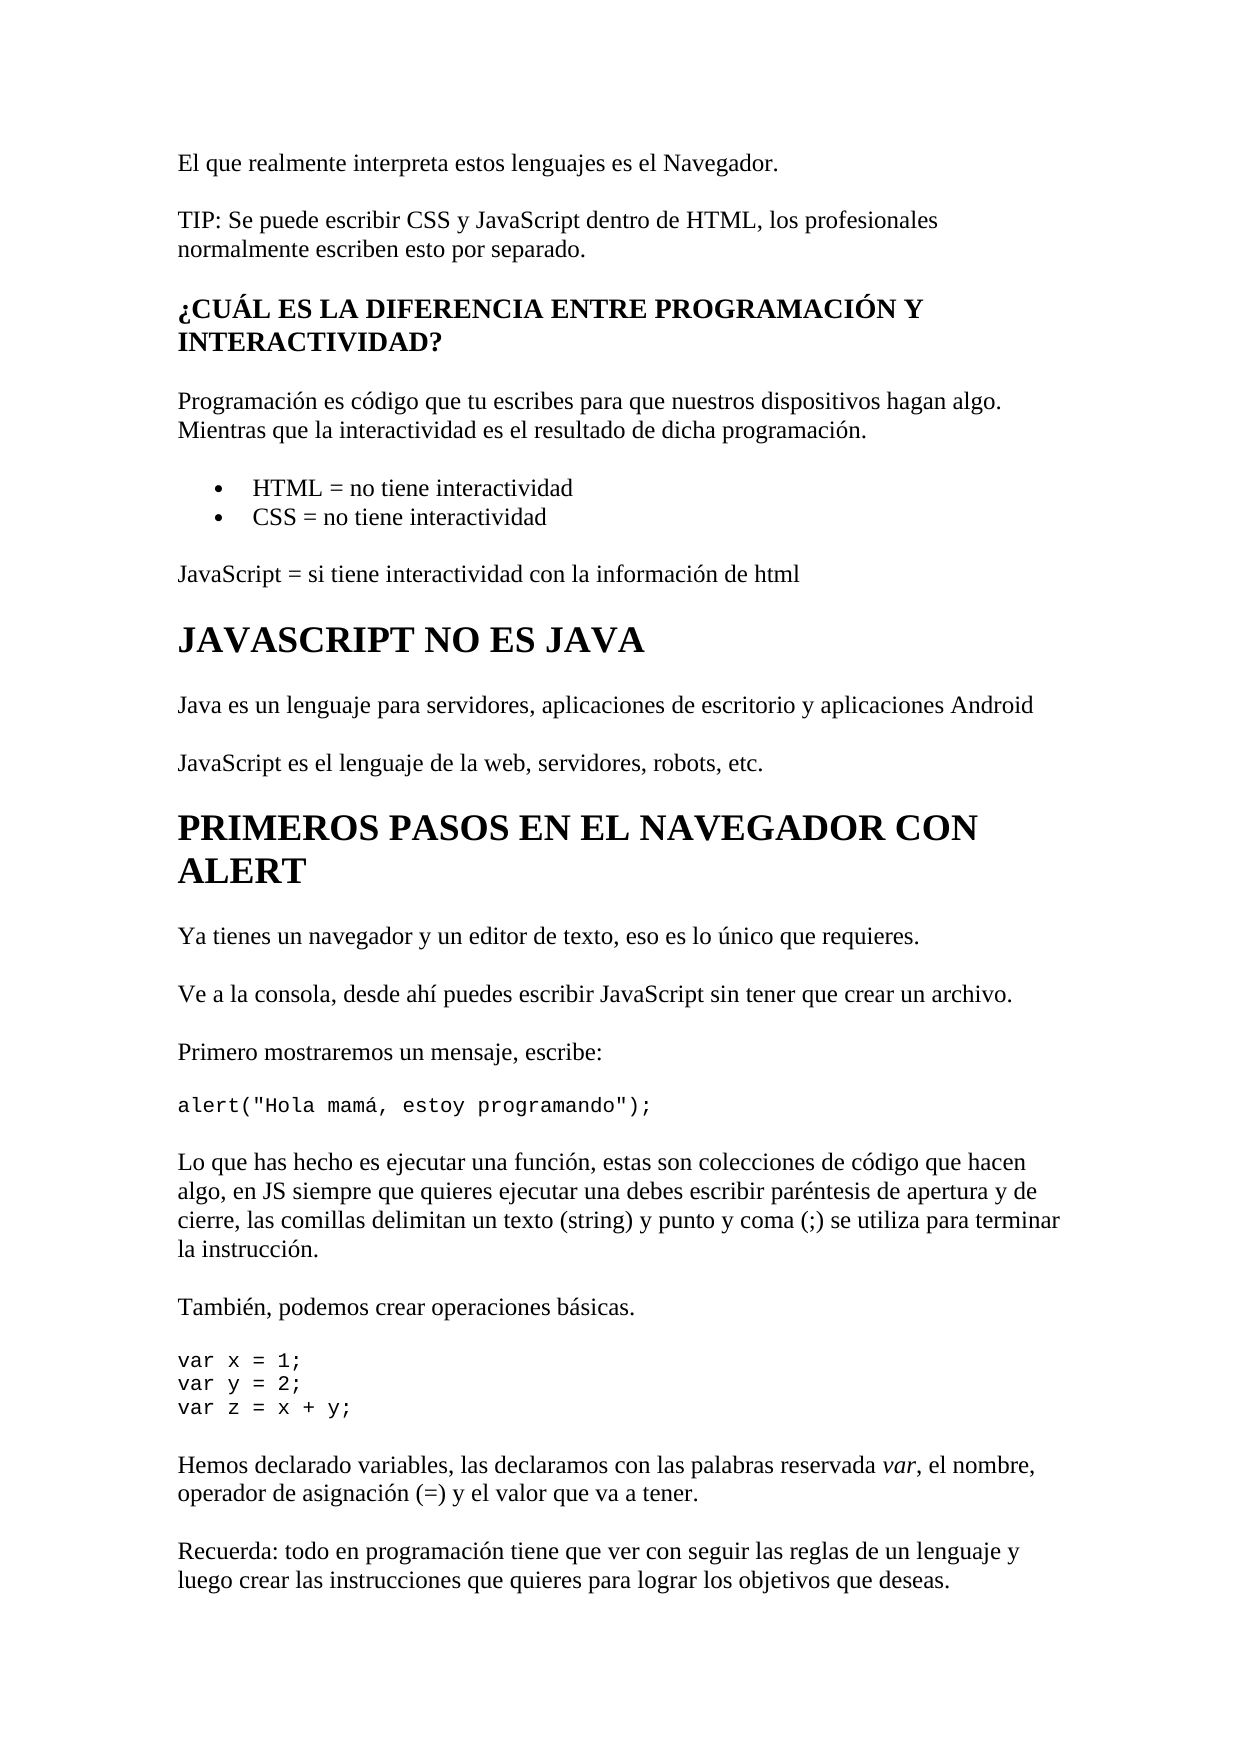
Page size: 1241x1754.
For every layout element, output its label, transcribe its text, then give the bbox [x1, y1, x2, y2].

text PRIMEROS PASOS EN EL NAVEGADOR CON ALERT [177, 806, 1063, 892]
text Primero mostraremos un mensaje, escribe: [177, 1037, 1063, 1066]
text El que realmente interpreta estos lenguajes es el Navegador. [177, 148, 1063, 176]
text Java es un lenguaje para servidores, aplicaciones de escritorio y aplicaciones Android [177, 690, 1063, 718]
text También, podemos crear operaciones básicas. [177, 1292, 1063, 1320]
text var x = 1; [177, 1349, 1063, 1373]
text ¿CUÁL ES LA DIFERENCIA ENTRE PROGRAMACIÓN Y INTERACTIVIDAD? [177, 292, 1063, 357]
text Ve a la consola, desde ahí puedes escribir JavaScript sin tener que crear un archivo. [177, 979, 1063, 1008]
text JavaScript es el lenguaje de la web, servidores, robots, etc. [177, 748, 1063, 776]
list CSS = no tiene interactividad [215, 502, 1063, 530]
text Hemos declarado variables, las declaramos con las palabras reservada var, el nombre, operador de asignación (=) y el valor que va a tener. [177, 1450, 1063, 1507]
text alert("Hola mamá, estoy programando"); [177, 1095, 1063, 1118]
text Programación es código que tu escribes para que nuestros dispositivos hagan algo. Mientras que la interactividad es el resultado de dicha programación. [177, 386, 1063, 444]
text Lo que has hecho es ejecutar una función, estas son colecciones de código que hacen algo, en JS siempre que quieres ejecutar una debes escribir paréntesis de apertura y de cierre, las comillas delimitan un texto (string) y punto y coma (;) se utiliza para terminar la instrucción. [177, 1147, 1063, 1262]
text var z = x + y; [177, 1397, 1063, 1421]
text Ya tienes un navegador y un editor de texto, eso es lo único que requieres. [177, 921, 1063, 950]
text var y = 2; [177, 1373, 1063, 1397]
list HTML = no tiene interactividad [215, 473, 1063, 502]
text JAVASCRIPT NO ES JAVA [177, 617, 1063, 661]
text Recuerda: todo en programación tiene que ver con seguir las reglas de un lenguaje y luego crear las instrucciones que quieres para lograr los objetivos que deseas. [177, 1536, 1063, 1594]
text TIP: Se puede escribir CSS y JavaScript dentro de HTML, los profesionales normalmente escriben esto por separado. [177, 206, 1063, 263]
text JavaScript = si tiene interactividad con la información de html [177, 559, 1063, 588]
